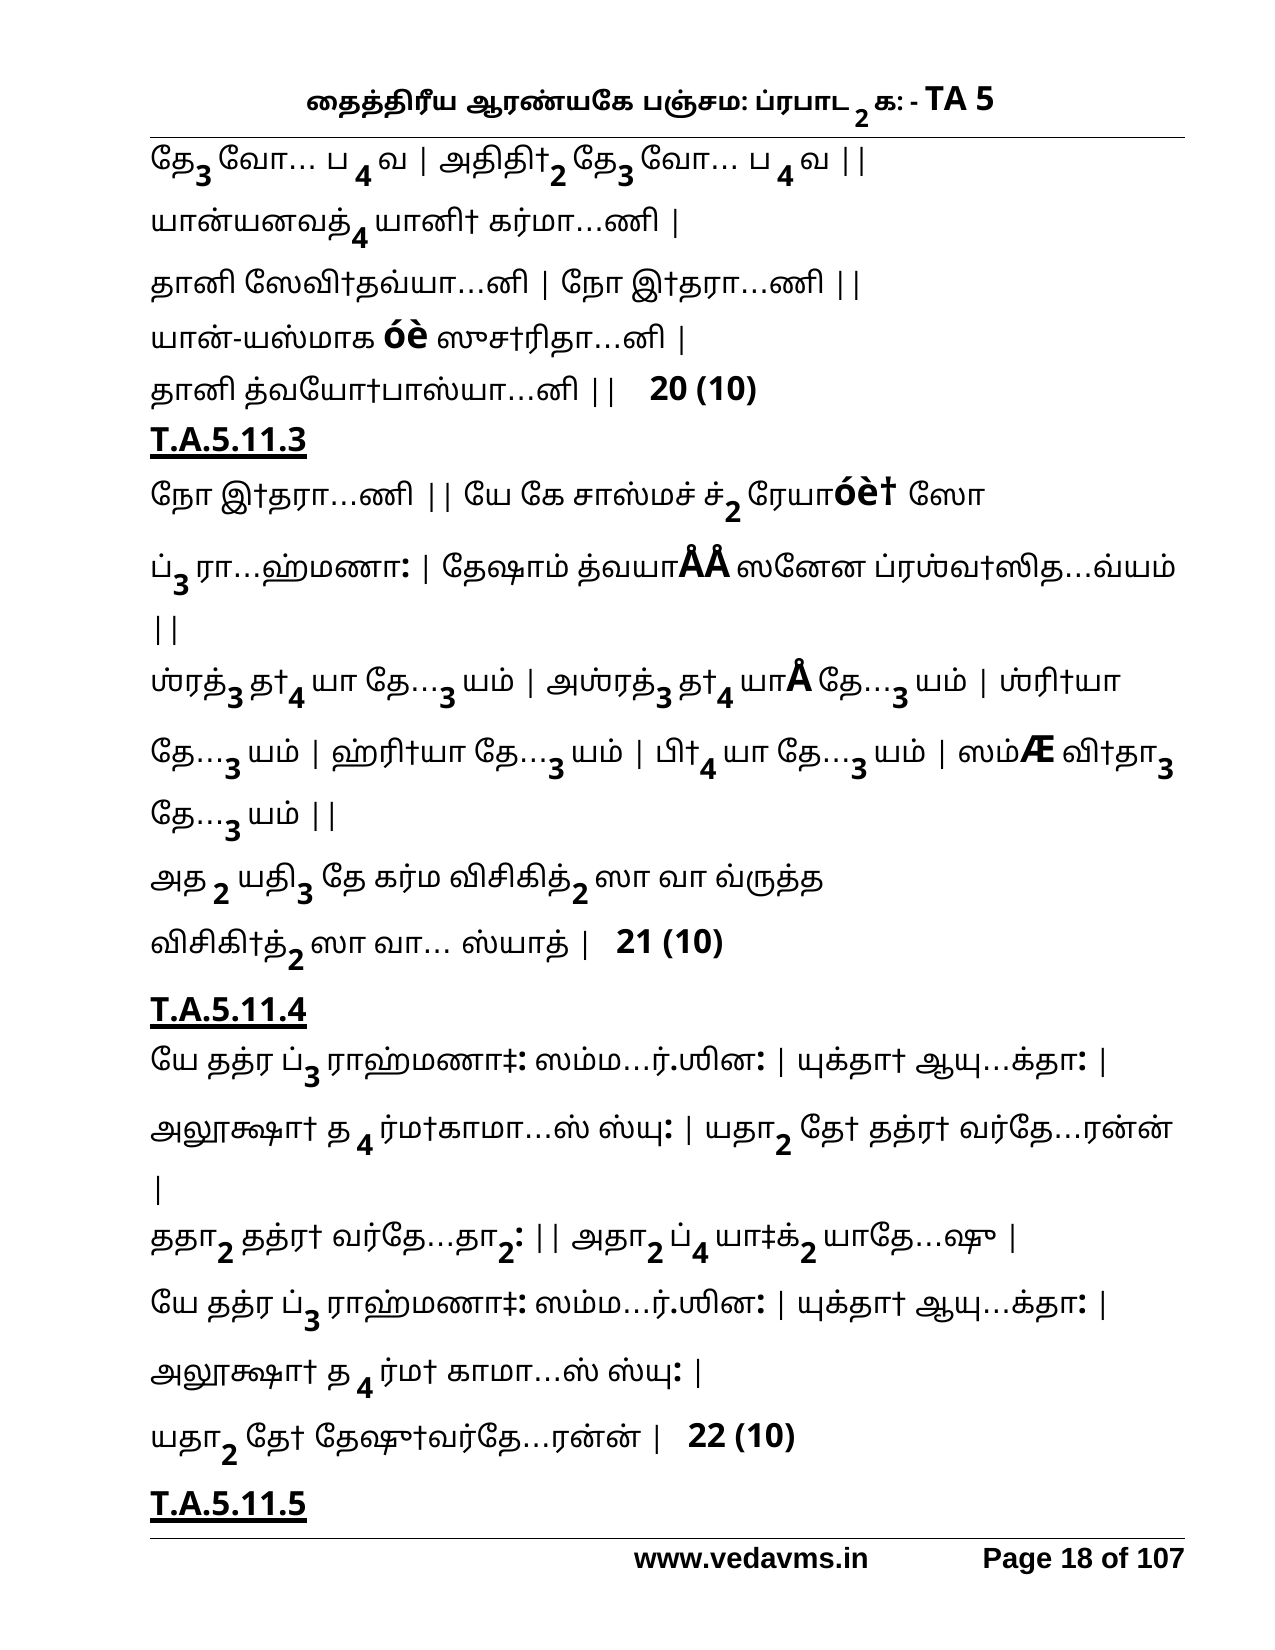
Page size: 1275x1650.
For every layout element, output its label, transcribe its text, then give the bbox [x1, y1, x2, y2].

text T.A.5.11.5 [150, 1479, 1185, 1525]
text யான்-யஸ்மாகóè ஸுச†ரிதா…னி | [150, 309, 1185, 360]
text T.A.5.11.3 [150, 416, 1185, 461]
text அத2 யதி3 தே கர்ம விசிகித்2ஸா வா வ்ருத்த விசிகி†த்2ஸா வா… ஸ்யாத் | 21 (10) [150, 856, 1185, 979]
text தானி த்வயோ†பாஸ்யா…னி || 20 (10) [150, 365, 1185, 411]
text ப்3ரா…ஹ்மணா: | தேஷாம் த்வயாÅÅஸனேன ப்ரஶ்வ†ஸித…வ்யம் || [150, 538, 1209, 647]
text T.A.5.11.4 [150, 985, 1185, 1031]
text அலூக்ஷா† த4ர்ம†காமா…ஸ் ஸ்யு: | யதா2 தே† தத்ர† வர்தே…ரன்ன் | [150, 1102, 1185, 1207]
text தானி ஸேவி†தவ்யா…னி | நோ இ†தரா…ணி || [150, 263, 1185, 304]
text அலூக்ஷா† த4ர்ம† காமா…ஸ் ஸ்யு: | யதா2 தே† தேஷு†வர்தே…ரன்ன் | 22 (10) [150, 1346, 1185, 1473]
text யே தத்ர ப்3ராஹ்மணா‡: ஸம்ம…ர்.ஶின: | யுக்தா† ஆயு…க்தா: | [150, 1278, 1185, 1339]
text யே தத்ர ப்3ராஹ்மணா‡: ஸம்ம…ர்.ஶின: | யுக்தா† ஆயு…க்தா: | [150, 1035, 1185, 1096]
text ஶ்ரத்3த†4யா தே…3யம் | அஶ்ரத்3த†4யாÅதே…3யம் | ஶ்ரி†யா தே…3யம் | ஹ்ரி†யா தே…3யம் | பி†4யா தே…3யம் | ஸம்Æவி†தா3 தே…3யம் || [150, 651, 1185, 850]
text நோ இ†தரா…ணி || யே கே சாஸ்மச் ச்2ரேயாóè† ஸோ [150, 466, 1209, 531]
text ததா2 தத்ர† வர்தே…தா2: || அதா2ப்4யா‡க்2யாதே…ஷு | [150, 1211, 1185, 1272]
